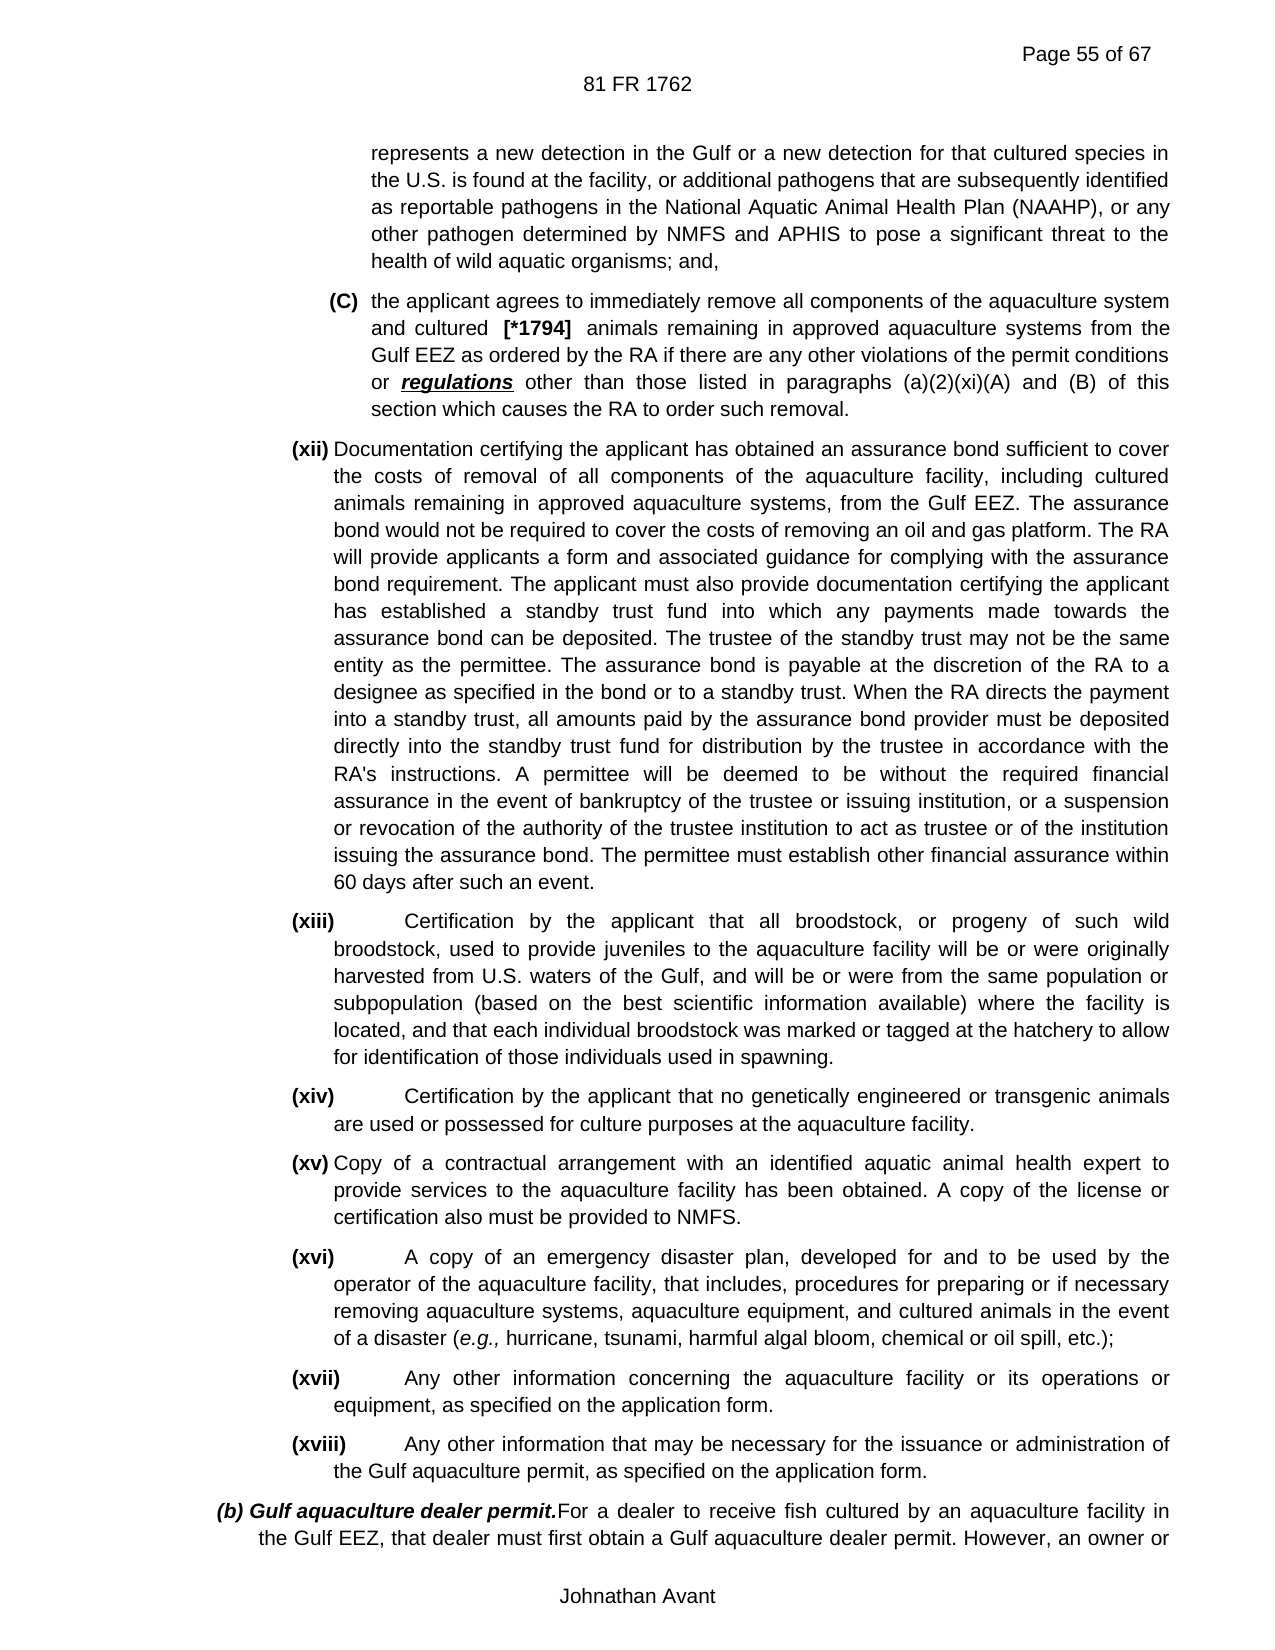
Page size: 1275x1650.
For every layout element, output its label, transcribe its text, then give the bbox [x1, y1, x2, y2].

list Copy of a contractual arrangement with an identified aquatic animal health expert to provide services to the aquaculture facility has been obtained. A copy of the license or certification also must be provided to NMFS. [292, 1148, 1171, 1229]
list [217, 1496, 1171, 1550]
list Certification by the applicant that all broodstock, or progeny of such wild broodstock, used to provide juveniles to the aquaculture facility will be or were originally harvested from U.S. waters of the Gulf, and will be or were from the same population or subpopulation (based on the best scientific information available) where the facility is located, and that each individual broodstock was marked or tagged at the hatchery to allow for identification of those individuals used in spawning. [292, 906, 1171, 1069]
list Any other information that may be necessary for the issuance or administration of the Gulf aquaculture permit, as specified on the application form. [292, 1429, 1171, 1483]
list Certification by the applicant that no genetically engineered or transgenic animals are used or possessed for culture purposes at the aquaculture facility. [292, 1081, 1171, 1135]
list Any other information concerning the aquaculture facility or its operations or equipment, as specified on the application form. [292, 1362, 1171, 1417]
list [329, 137, 1171, 273]
list Documentation certifying the applicant has obtained an assurance bond sufficient to cover the costs of removal of all components of the aquaculture facility, including cultured animals remaining in approved aquaculture systems, from the Gulf EEZ. The assurance bond would not be required to cover the costs of removing an oil and gas platform. The RA will provide applicants a form and associated guidance for complying with the assurance bond requirement. The applicant must also provide documentation certifying the applicant has established a standby trust fund into which any payments made towards the assurance bond can be deposited. The trustee of the standby trust may not be the same entity as the permittee. The assurance bond is payable at the discretion of the RA to a designee as specified in the bond or to a standby trust. When the RA directs the payment into a standby trust, all amounts paid by the assurance bond provider must be deposited directly into the standby trust fund for distribution by the trustee in accordance with the RA's instructions. A permittee will be deemed to be without the required financial assurance in the event of bankruptcy of the trustee or issuing institution, or a suspension or revocation of the authority of the trustee institution to act as trustee or of the institution issuing the assurance bond. The permittee must establish other financial assurance within 60 days after such an event. [292, 433, 1171, 894]
list the applicant agrees to immediately remove all components of the aquaculture system and cultured [*1794] animals remaining in approved aquaculture systems from the Gulf EEZ as ordered by the RA if there are any other violations of the permit conditions or regulations other than those listed in paragraphs (a)(2)(xi)(A) and (B) of this section which causes the RA to order such removal. [329, 285, 1171, 421]
list A copy of an emergency disaster plan, developed for and to be used by the operator of the aquaculture facility, that includes, procedures for preparing or if necessary removing aquaculture systems, aquaculture equipment, and cultured animals in the event of a disaster (e.g., hurricane, tsunami, harmful algal bloom, chemical or oil spill, etc.); [292, 1242, 1171, 1350]
